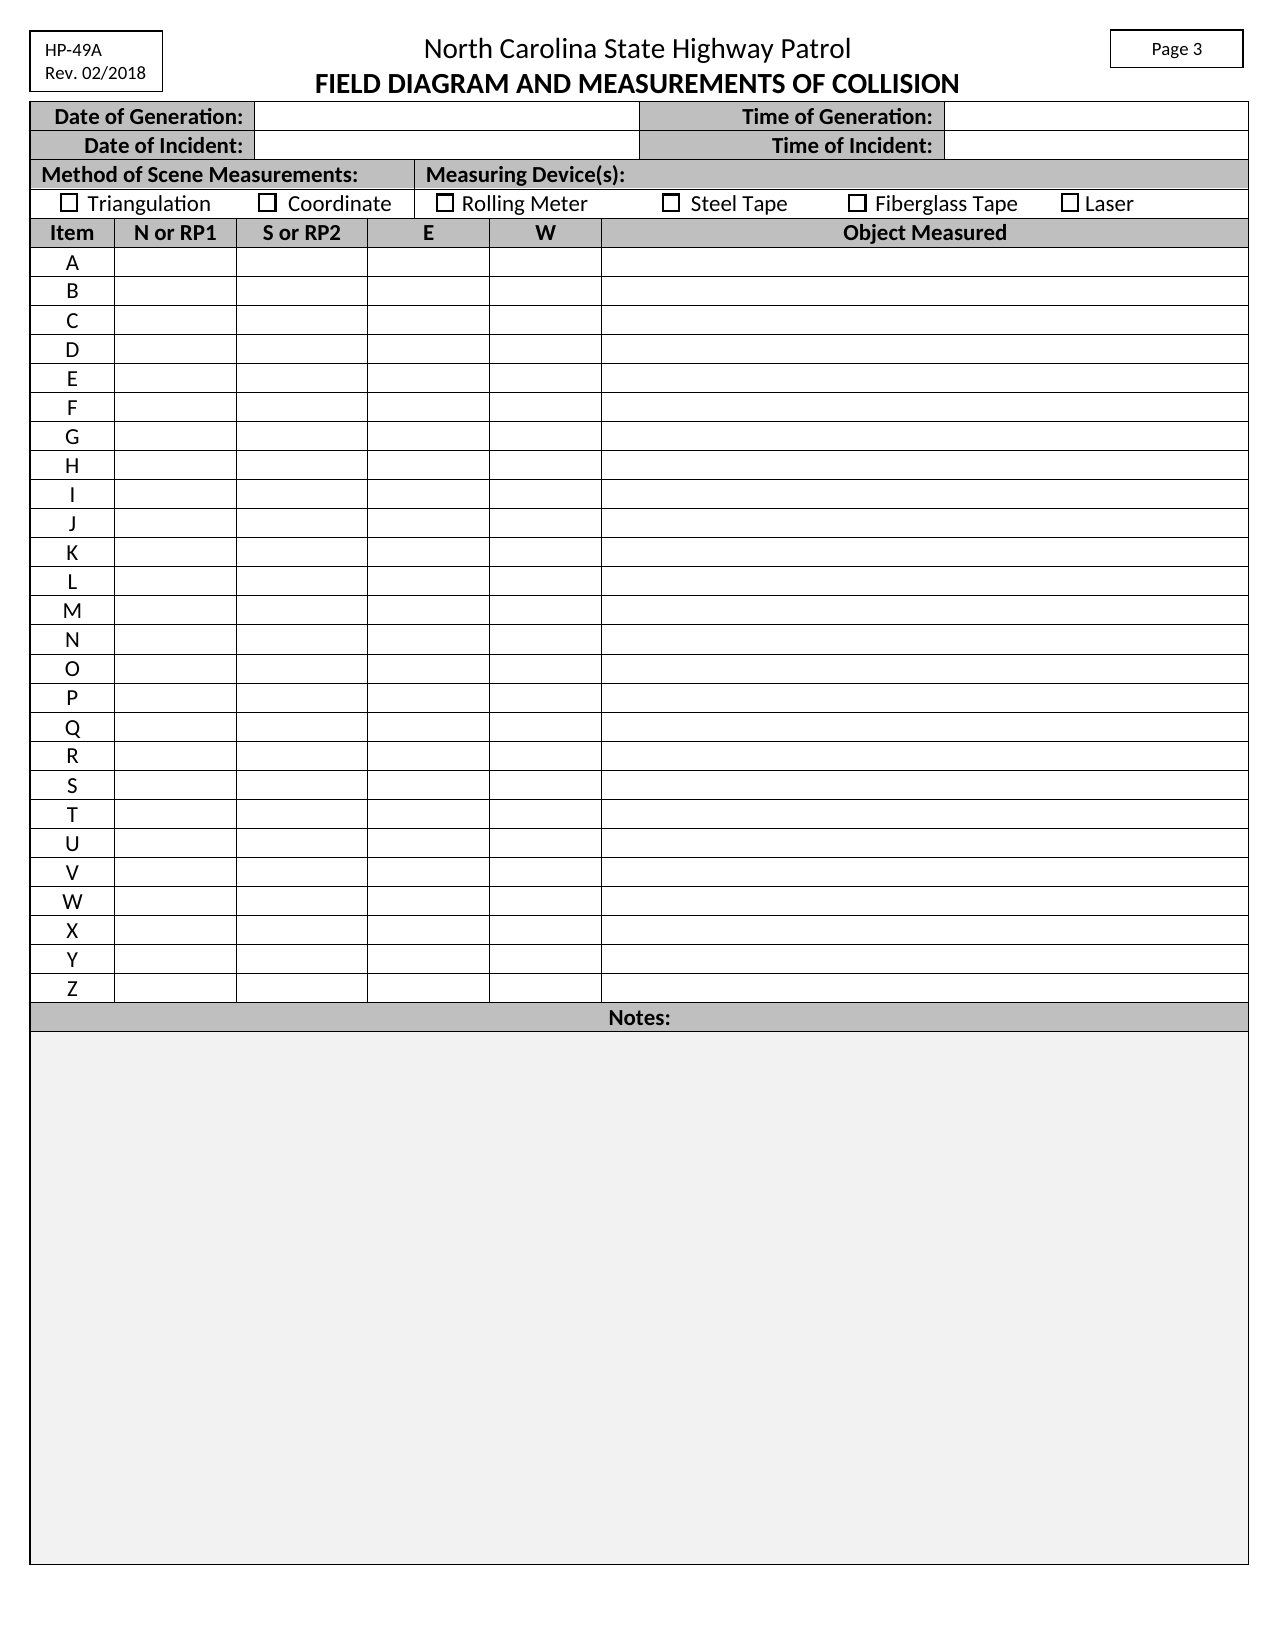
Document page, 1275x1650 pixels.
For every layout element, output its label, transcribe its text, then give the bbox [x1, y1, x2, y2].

table_cell [237, 335, 367, 363]
table_cell [115, 306, 236, 334]
table_cell [368, 945, 489, 973]
table_cell [237, 248, 367, 276]
table_cell [237, 945, 367, 973]
table_cell M [31, 596, 114, 624]
table_cell [115, 509, 236, 537]
table_cell X [31, 916, 114, 944]
table_cell S [31, 771, 114, 799]
table_cell [490, 596, 601, 624]
table_cell [602, 974, 1248, 1002]
table_cell [368, 480, 489, 508]
table_cell [490, 335, 601, 363]
table_cell [602, 771, 1248, 799]
table_cell [237, 800, 367, 828]
table_cell [115, 567, 236, 595]
table_cell [602, 480, 1248, 508]
table_cell [368, 684, 489, 712]
table_cell [602, 538, 1248, 566]
table_cell [237, 393, 367, 421]
table_cell [368, 625, 489, 653]
table_cell [368, 771, 489, 799]
text FIELD DIAGRAM AND MEASUREMENTS OF COLLISION [30, 66, 1245, 101]
table_cell L [31, 567, 114, 595]
table_cell [115, 742, 236, 770]
table_cell [237, 306, 367, 334]
table_cell [368, 248, 489, 276]
table_cell [490, 567, 601, 595]
table_cell [490, 248, 601, 276]
table_cell [368, 655, 489, 682]
table_cell [490, 684, 601, 712]
table_cell S or RP2 [237, 219, 367, 247]
table_cell [115, 684, 236, 712]
table_cell [368, 277, 489, 305]
table_cell Date of Incident: [31, 131, 254, 159]
table_cell [115, 916, 236, 944]
table_cell Y [31, 945, 114, 973]
table_cell [602, 655, 1248, 682]
table_header [255, 102, 639, 130]
table_cell [237, 364, 367, 392]
table_cell [602, 277, 1248, 305]
table_header Time of Generation: [640, 102, 944, 130]
table_cell [368, 596, 489, 624]
table_cell [490, 422, 601, 450]
table_cell [490, 480, 601, 508]
table_cell [115, 829, 236, 857]
table_cell J [31, 509, 114, 537]
table_cell [368, 364, 489, 392]
table_cell [368, 713, 489, 741]
table_cell [368, 335, 489, 363]
table_cell [115, 800, 236, 828]
text North Carolina State Highway Patrol [163, 30, 1110, 66]
table_cell [237, 887, 367, 915]
table_cell [490, 364, 601, 392]
table_cell [602, 800, 1248, 828]
table_cell K [31, 538, 114, 566]
table_cell F [31, 393, 114, 421]
table_cell [115, 655, 236, 682]
table_cell D [31, 335, 114, 363]
table_cell [237, 625, 367, 653]
table_cell [490, 800, 601, 828]
table_cell [115, 451, 236, 479]
table_cell G [31, 422, 114, 450]
table_cell [115, 364, 236, 392]
table_cell [602, 306, 1248, 334]
table_cell Rolling Meter Steel Tape Fiberglass Tape Laser [415, 190, 1248, 217]
table_cell [115, 625, 236, 653]
table_cell E [368, 219, 489, 247]
table_cell [115, 393, 236, 421]
table_cell [115, 945, 236, 973]
table_cell N [31, 625, 114, 653]
table_cell [115, 596, 236, 624]
table_cell [602, 829, 1248, 857]
table_cell [115, 858, 236, 886]
table_cell [602, 248, 1248, 276]
table_cell [490, 655, 601, 682]
table_cell [368, 742, 489, 770]
table_cell [490, 713, 601, 741]
table_cell [237, 567, 367, 595]
table_cell [490, 509, 601, 537]
table_cell [115, 277, 236, 305]
table_cell [237, 684, 367, 712]
table_cell [115, 974, 236, 1002]
table_cell [368, 538, 489, 566]
table_cell [368, 916, 489, 944]
table_cell [237, 509, 367, 537]
table_cell [490, 771, 601, 799]
table_cell [237, 742, 367, 770]
table_cell [602, 684, 1248, 712]
table_cell [490, 974, 601, 1002]
table_cell Triangulation Coordinate [31, 190, 414, 217]
table_cell C [31, 306, 114, 334]
table_cell [237, 771, 367, 799]
table_cell [602, 335, 1248, 363]
table_cell [602, 393, 1248, 421]
table_cell [602, 742, 1248, 770]
table_cell [237, 655, 367, 682]
table_cell [237, 480, 367, 508]
table_cell [945, 131, 1248, 159]
table_cell [237, 451, 367, 479]
table_cell R [31, 742, 114, 770]
table_cell [368, 451, 489, 479]
table_cell [490, 945, 601, 973]
table_cell W [490, 219, 601, 247]
table_cell [237, 422, 367, 450]
table_cell Z [31, 974, 114, 1002]
table_cell [490, 829, 601, 857]
table_cell Q [31, 713, 114, 741]
table_cell [115, 480, 236, 508]
table_cell Notes: [31, 1003, 1248, 1031]
table_cell [255, 131, 639, 159]
table_cell [602, 567, 1248, 595]
table_cell [602, 945, 1248, 973]
table_cell P [31, 684, 114, 712]
table_cell [602, 596, 1248, 624]
table_cell [490, 916, 601, 944]
table_cell [368, 393, 489, 421]
table_cell [490, 277, 601, 305]
table_cell [237, 916, 367, 944]
table_cell I [31, 480, 114, 508]
table_cell [602, 713, 1248, 741]
table_cell [602, 625, 1248, 653]
table_cell [490, 742, 601, 770]
table_cell [368, 858, 489, 886]
table_cell [490, 393, 601, 421]
table_cell [368, 829, 489, 857]
table_header Date of Generation: [31, 102, 254, 130]
table_cell [602, 509, 1248, 537]
table_cell Measuring Device(s): [415, 160, 1248, 188]
table_cell H [31, 451, 114, 479]
table_cell E [31, 364, 114, 392]
table_cell [368, 800, 489, 828]
table_cell U [31, 829, 114, 857]
table_cell [602, 451, 1248, 479]
table_cell [490, 625, 601, 653]
table_cell [115, 713, 236, 741]
table_cell [115, 422, 236, 450]
table_cell [368, 887, 489, 915]
table_cell [368, 974, 489, 1002]
table_cell [115, 248, 236, 276]
table_cell [368, 567, 489, 595]
table_cell [368, 422, 489, 450]
table_cell [490, 858, 601, 886]
table_cell T [31, 800, 114, 828]
table_cell W [31, 887, 114, 915]
table_cell [602, 422, 1248, 450]
table_cell [602, 364, 1248, 392]
table_cell O [31, 655, 114, 682]
table_cell Method of Scene Measurements: [31, 160, 414, 188]
table_cell Object Measured [602, 219, 1248, 247]
table_cell N or RP1 [115, 219, 236, 247]
table_cell [368, 306, 489, 334]
table_cell [115, 335, 236, 363]
table_cell [490, 306, 601, 334]
table_cell B [31, 277, 114, 305]
table_cell [237, 829, 367, 857]
table_cell [237, 974, 367, 1002]
table_cell A [31, 248, 114, 276]
table_cell Time of Incident: [640, 131, 944, 159]
table_cell [490, 538, 601, 566]
table_cell [237, 713, 367, 741]
table_cell Item [31, 219, 114, 247]
table_header [945, 102, 1248, 130]
table_cell [490, 887, 601, 915]
table_cell [115, 887, 236, 915]
table_cell [115, 771, 236, 799]
table_cell V [31, 858, 114, 886]
table_cell [490, 451, 601, 479]
table_cell [368, 509, 489, 537]
table_cell [237, 277, 367, 305]
table_cell [115, 538, 236, 566]
table_cell [237, 538, 367, 566]
table_cell [602, 887, 1248, 915]
table_cell [237, 596, 367, 624]
table_cell [602, 858, 1248, 886]
table_cell [602, 916, 1248, 944]
table_cell [31, 1032, 1248, 1564]
table_cell [237, 858, 367, 886]
